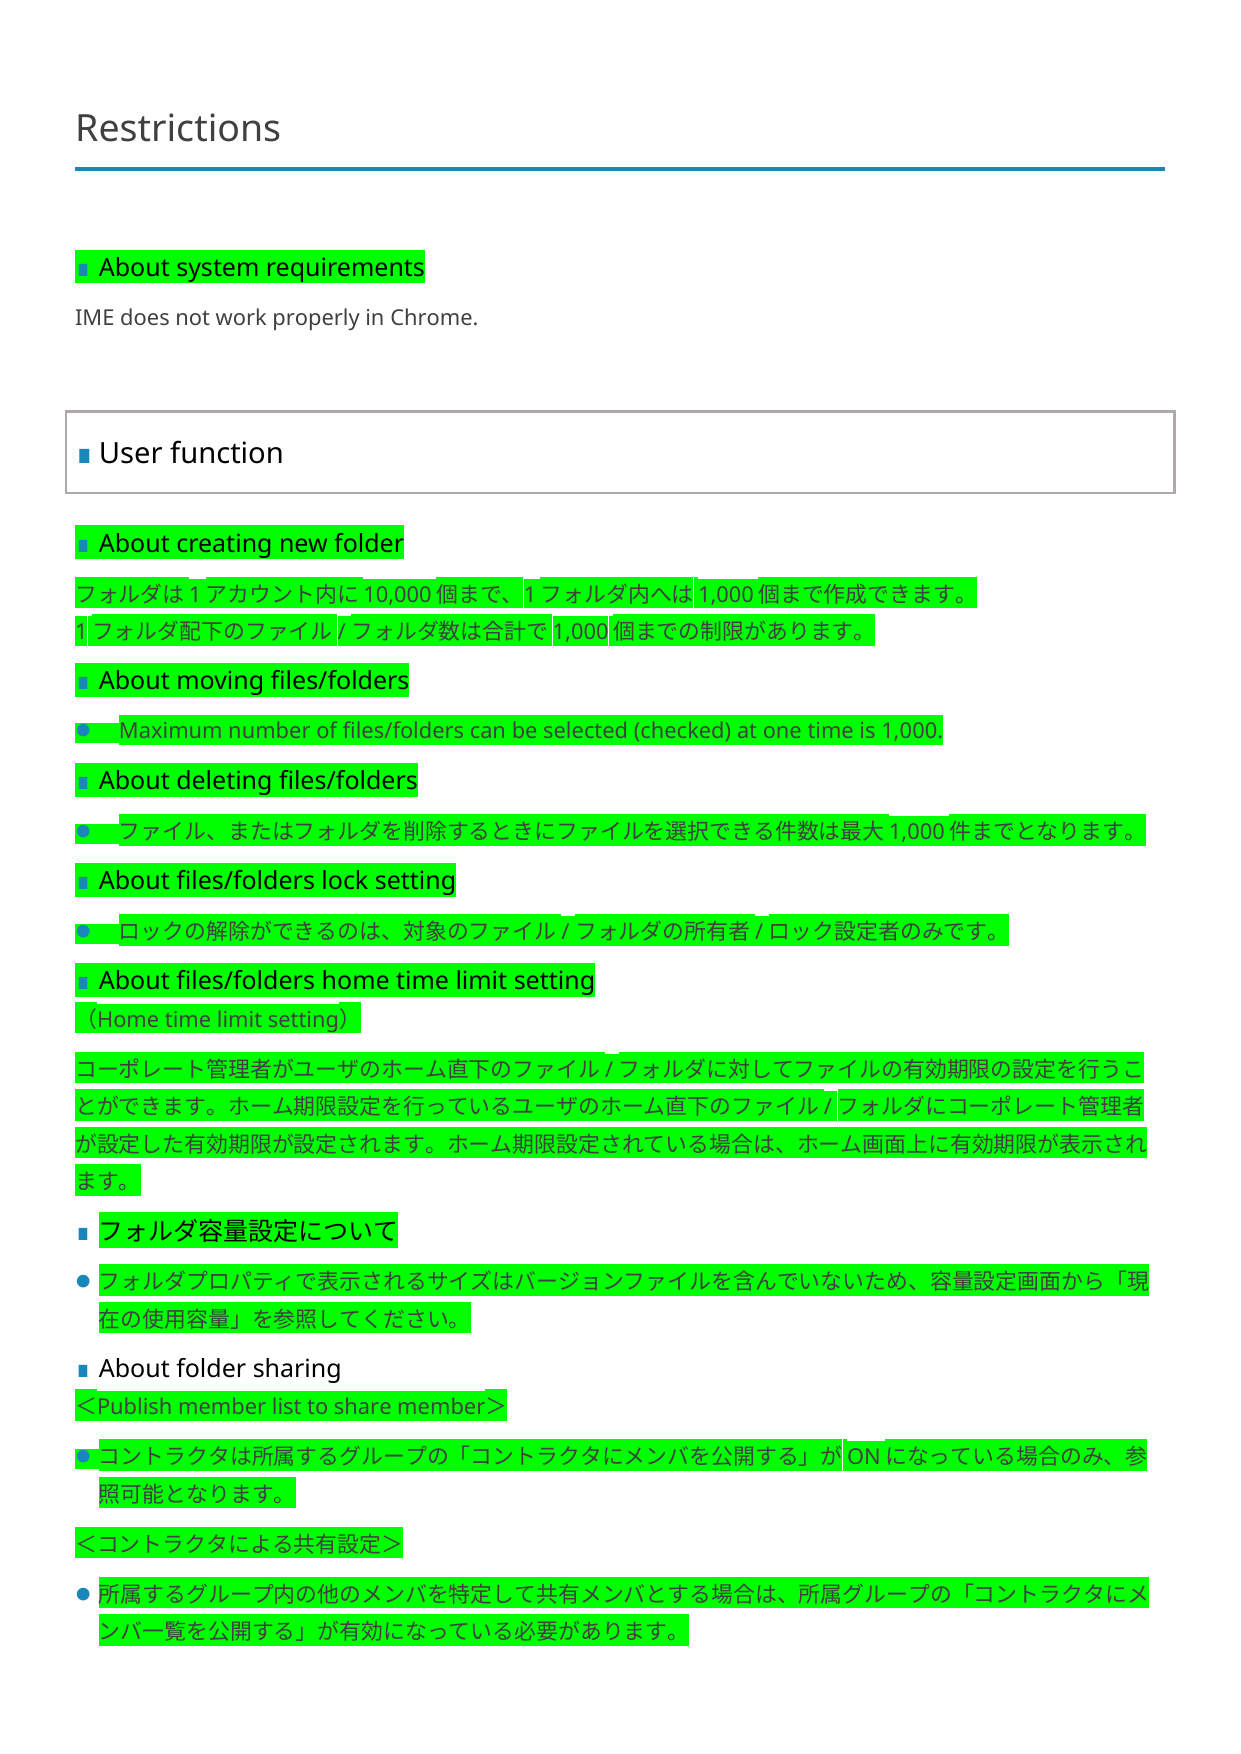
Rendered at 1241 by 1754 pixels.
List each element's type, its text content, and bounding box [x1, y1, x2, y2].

text コーポレート管理者がユーザのホーム直下のファイル / フォルダに対してファイルの有効期限の設定を行うことができます。ホーム期限設定を行っているユーザのホーム直下のファイル / フォルダにコーポレート管理者が設定した有効期限が設定されます。ホーム期限設定されている場合は、ホーム画面上に有効期限が表示されます。 [75, 1049, 1165, 1199]
text フォルダは1アカウント内に10,000個まで、1フォルダ内へは1,000個まで作成できます。 1フォルダ配下のファイル / フォルダ数は合計で1,000個までの制限があります。 [75, 574, 1165, 649]
text About files/folders lock setting [75, 861, 1165, 899]
text About folder sharing [75, 1349, 1165, 1386]
list 所属するグループ内の他のメンバを特定して共有メンバとする場合は、所属グループの「コントラクタにメンバ一覧を公開する」が有効になっている必要があります。 [75, 1574, 1165, 1649]
text ＜Publish member list to share member＞ [75, 1386, 1165, 1424]
text About deleting files/folders [75, 761, 1165, 799]
text About moving files/folders [75, 661, 1165, 699]
text About system requirements [75, 248, 1165, 285]
list ファイル、またはフォルダを削除するときにファイルを選択できる件数は最大1,000件までとなります。 [75, 811, 1165, 849]
text About creating new folder [75, 524, 1165, 561]
text フォルダ容量設定について [75, 1211, 1165, 1249]
subtitle Restrictions [75, 89, 1165, 167]
text IME does not work properly in Chrome. [75, 298, 1165, 335]
list フォルダプロパティで表示されるサイズはバージョンファイルを含んでいないため、容量設定画面から「現在の使用容量」を参照してください。 [75, 1261, 1165, 1336]
text （Home time limit setting） [75, 999, 1165, 1036]
text About files/folders home time limit setting [75, 961, 1165, 999]
list コントラクタは所属するグループの「コントラクタにメンバを公開する」がONになっている場合のみ、参照可能となります。 [75, 1436, 1165, 1511]
list ロックの解除ができるのは、対象のファイル / フォルダの所有者 / ロック設定者のみです。 [75, 911, 1165, 949]
text ＜コントラクタによる共有設定＞ [75, 1524, 1165, 1561]
text User function [67, 413, 1173, 492]
list Maximum number of files/folders can be selected (checked) at one time is 1,000. [75, 711, 1165, 749]
